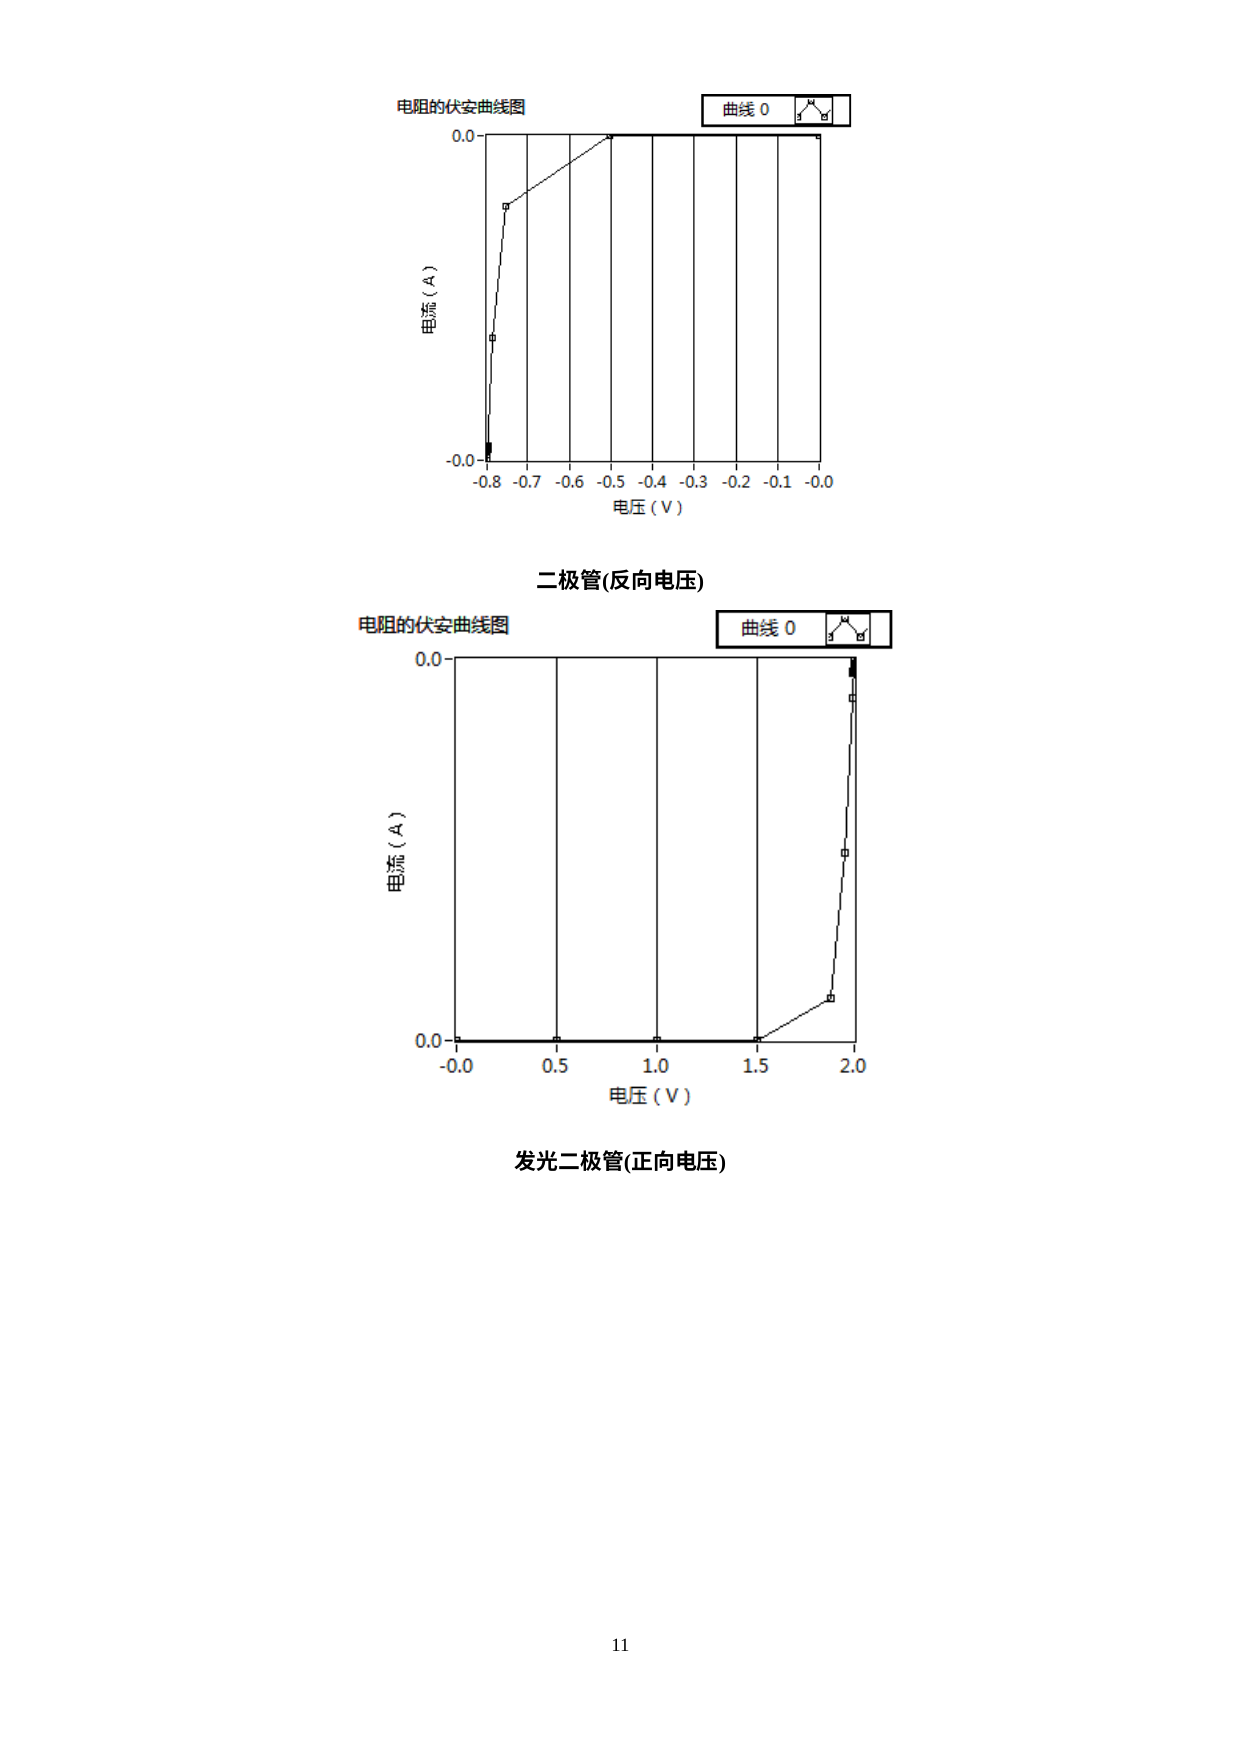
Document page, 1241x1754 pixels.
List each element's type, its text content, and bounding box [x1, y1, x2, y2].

picture [348, 610, 893, 1112]
text 二极管(反向电压) [118, 562, 1122, 595]
picture [388, 94, 852, 521]
text 发光二极管(正向电压) [118, 1143, 1122, 1176]
